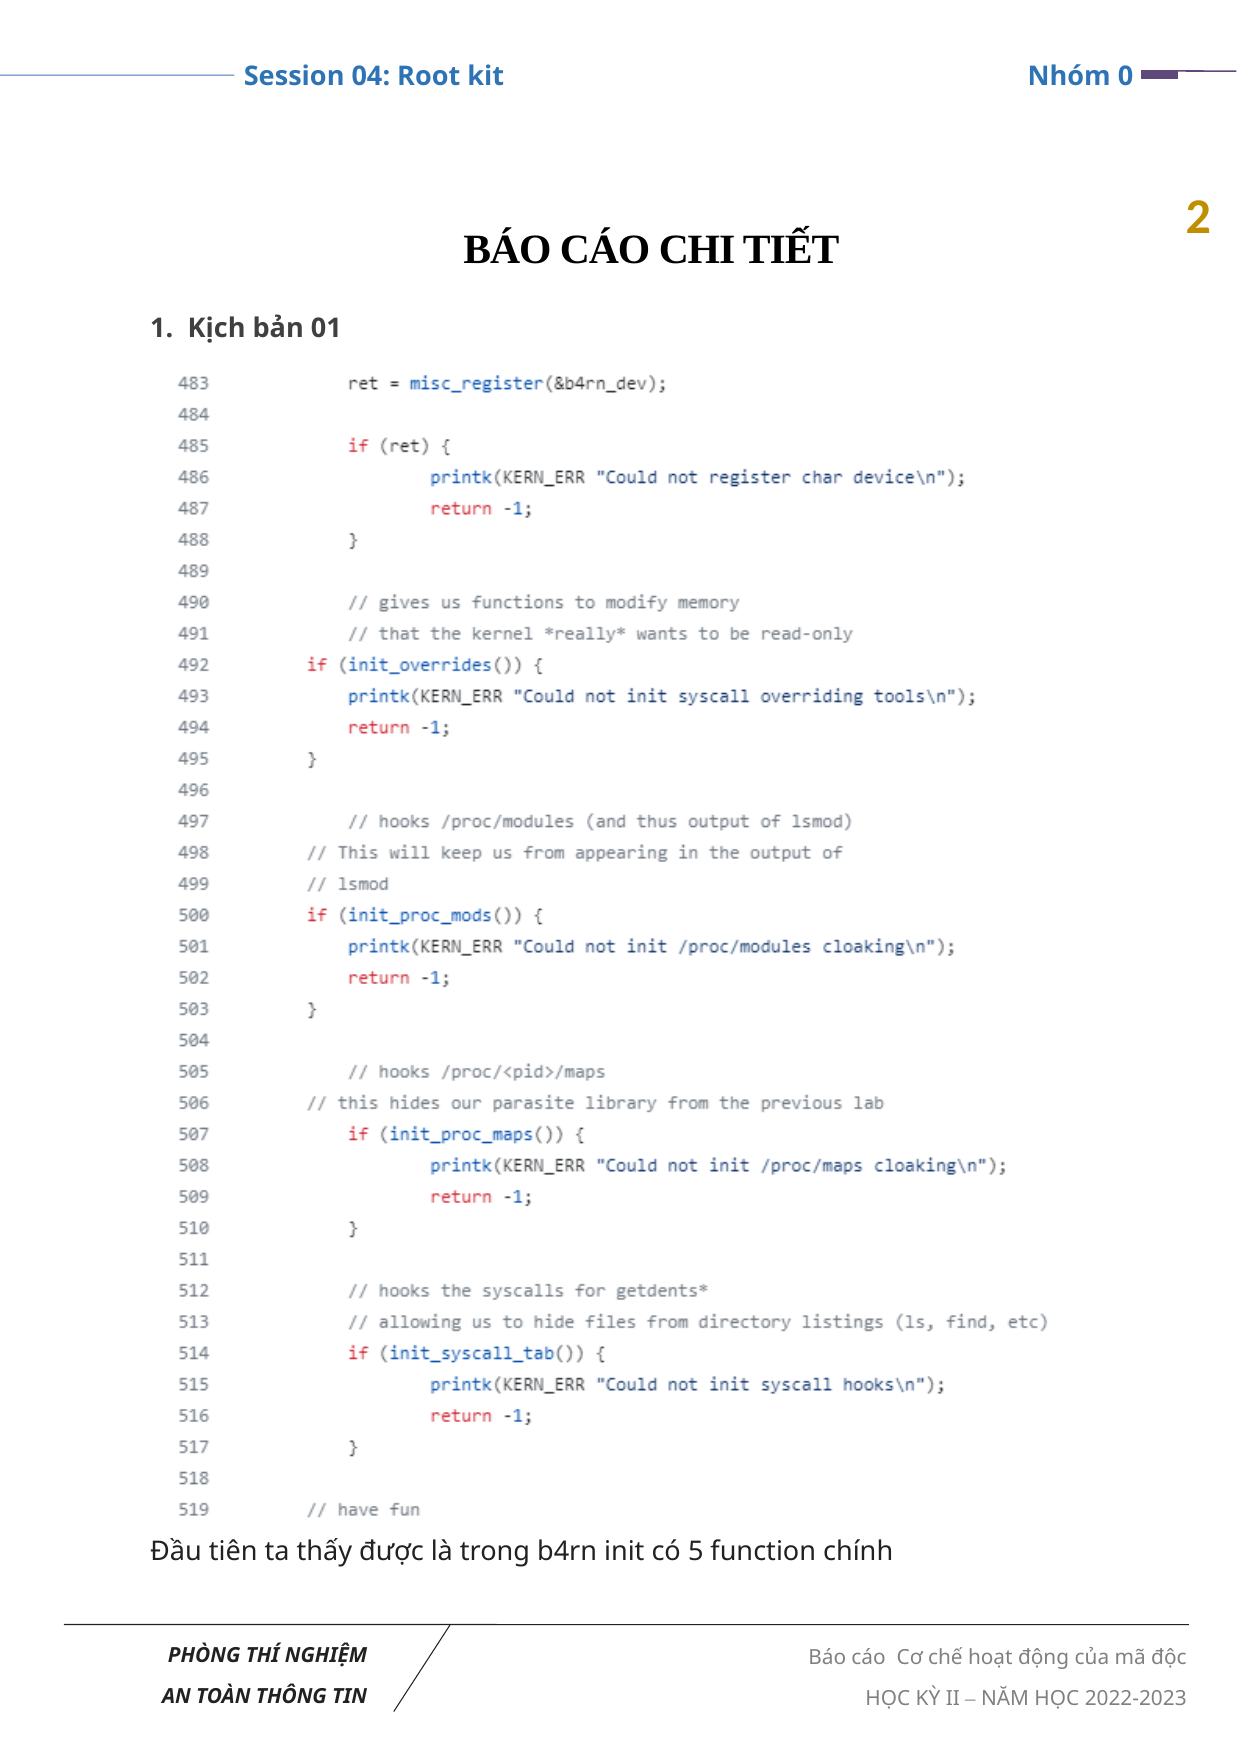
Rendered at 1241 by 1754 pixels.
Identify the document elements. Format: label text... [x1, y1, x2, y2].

title BÁO CÁO CHI TIẾT [150, 224, 1153, 272]
picture [150, 363, 1069, 1519]
subtitle Kịch bản 01 [150, 309, 1153, 346]
text Đầu tiên ta thấy được là trong b4rn init có 5 function chính [150, 1531, 1153, 1568]
